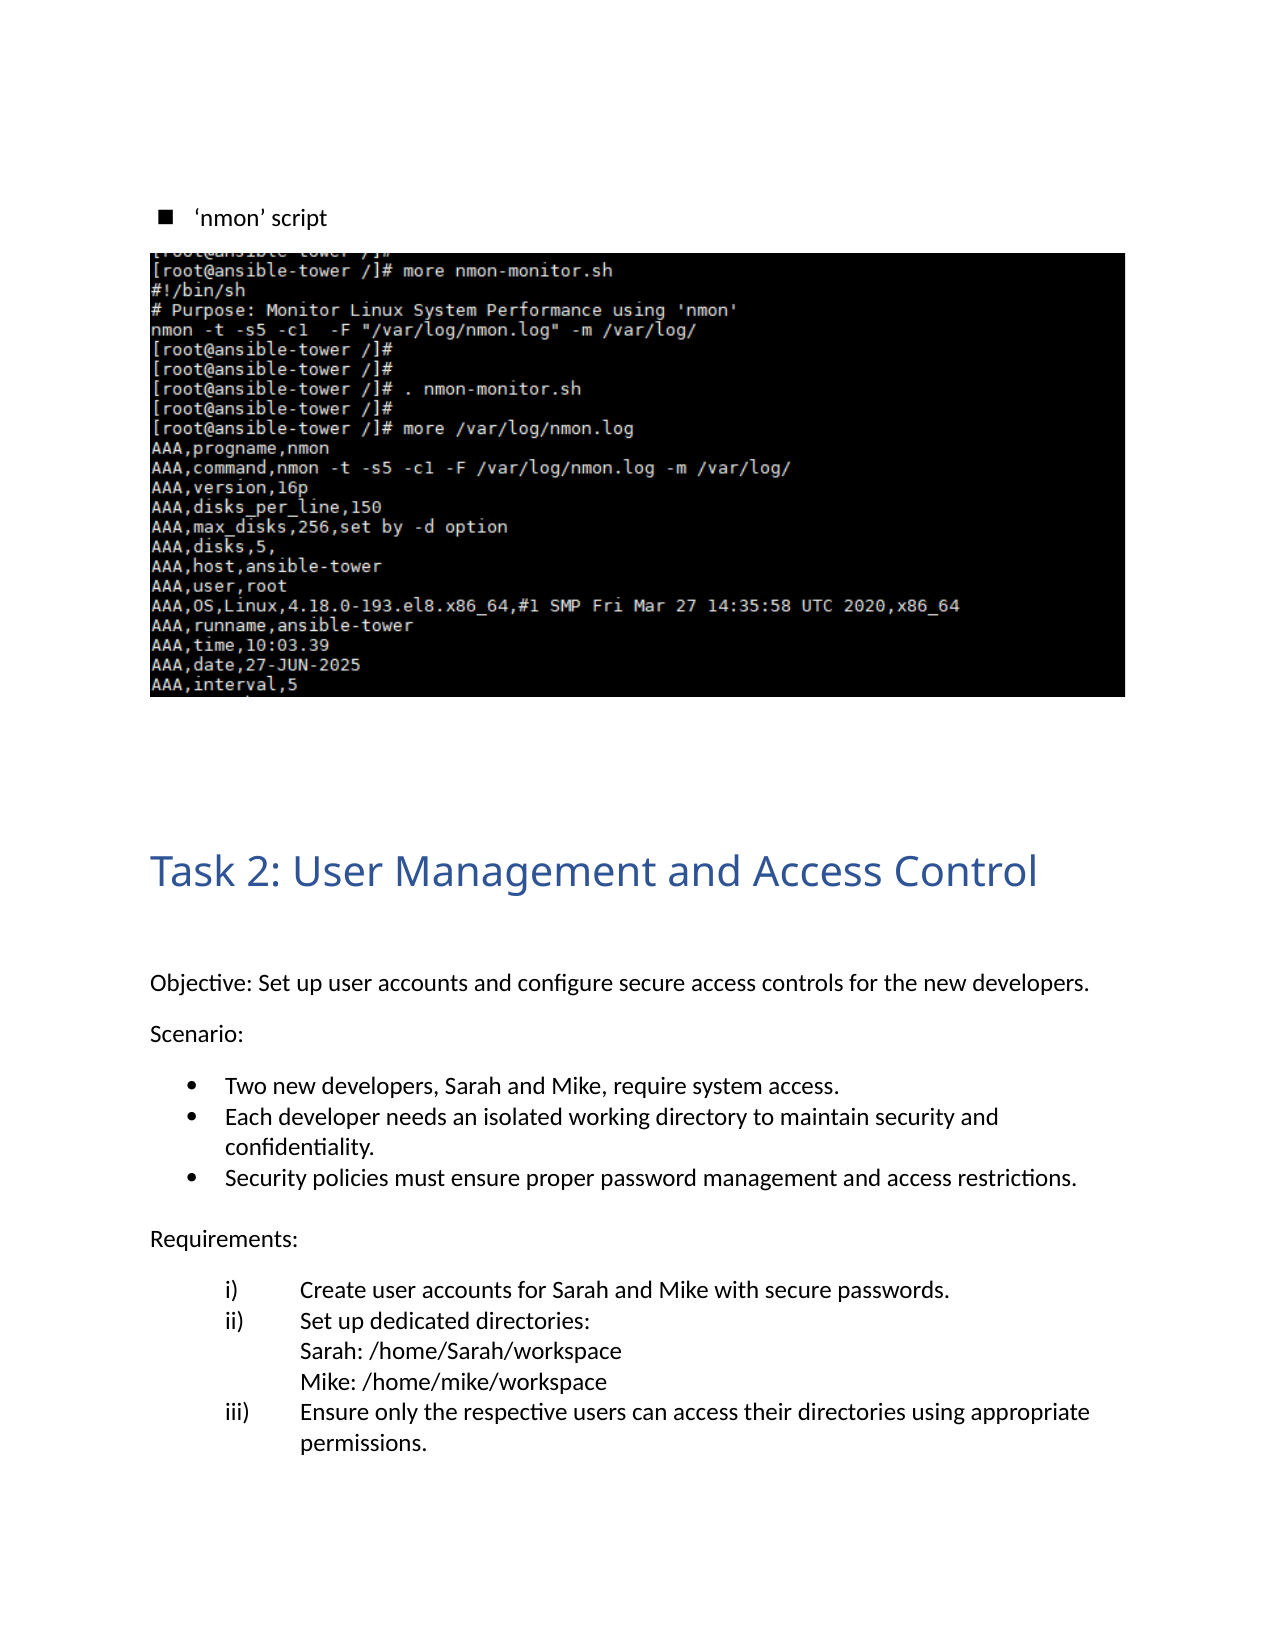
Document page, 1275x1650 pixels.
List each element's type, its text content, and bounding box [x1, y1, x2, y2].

list Each developer needs an isolated working directory to maintain security and confidentiality. [187, 1101, 1125, 1162]
list ‘nmon’ script [156, 202, 1125, 232]
text Sarah: /home/Sarah/workspace [150, 1335, 1125, 1366]
text Mike: /home/mike/workspace [150, 1366, 1125, 1396]
subtitle Task 2: User Management and Access Control [150, 842, 1125, 898]
list Ensure only the respective users can access their directories using appropriate permissions. [225, 1396, 1125, 1457]
list Security policies must ensure proper password management and access restrictions. [187, 1162, 1125, 1192]
list Two new developers, Sarah and Mike, require system access. [187, 1070, 1125, 1101]
list Set up dedicated directories: [225, 1305, 1125, 1335]
text Scenario: [150, 1018, 1125, 1049]
list Create user accounts for Sarah and Mike with secure passwords. [225, 1274, 1125, 1305]
text Objective: Set up user accounts and configure secure access controls for the new developers. [150, 967, 1125, 997]
picture [150, 253, 1125, 697]
text Requirements: [150, 1223, 1125, 1253]
